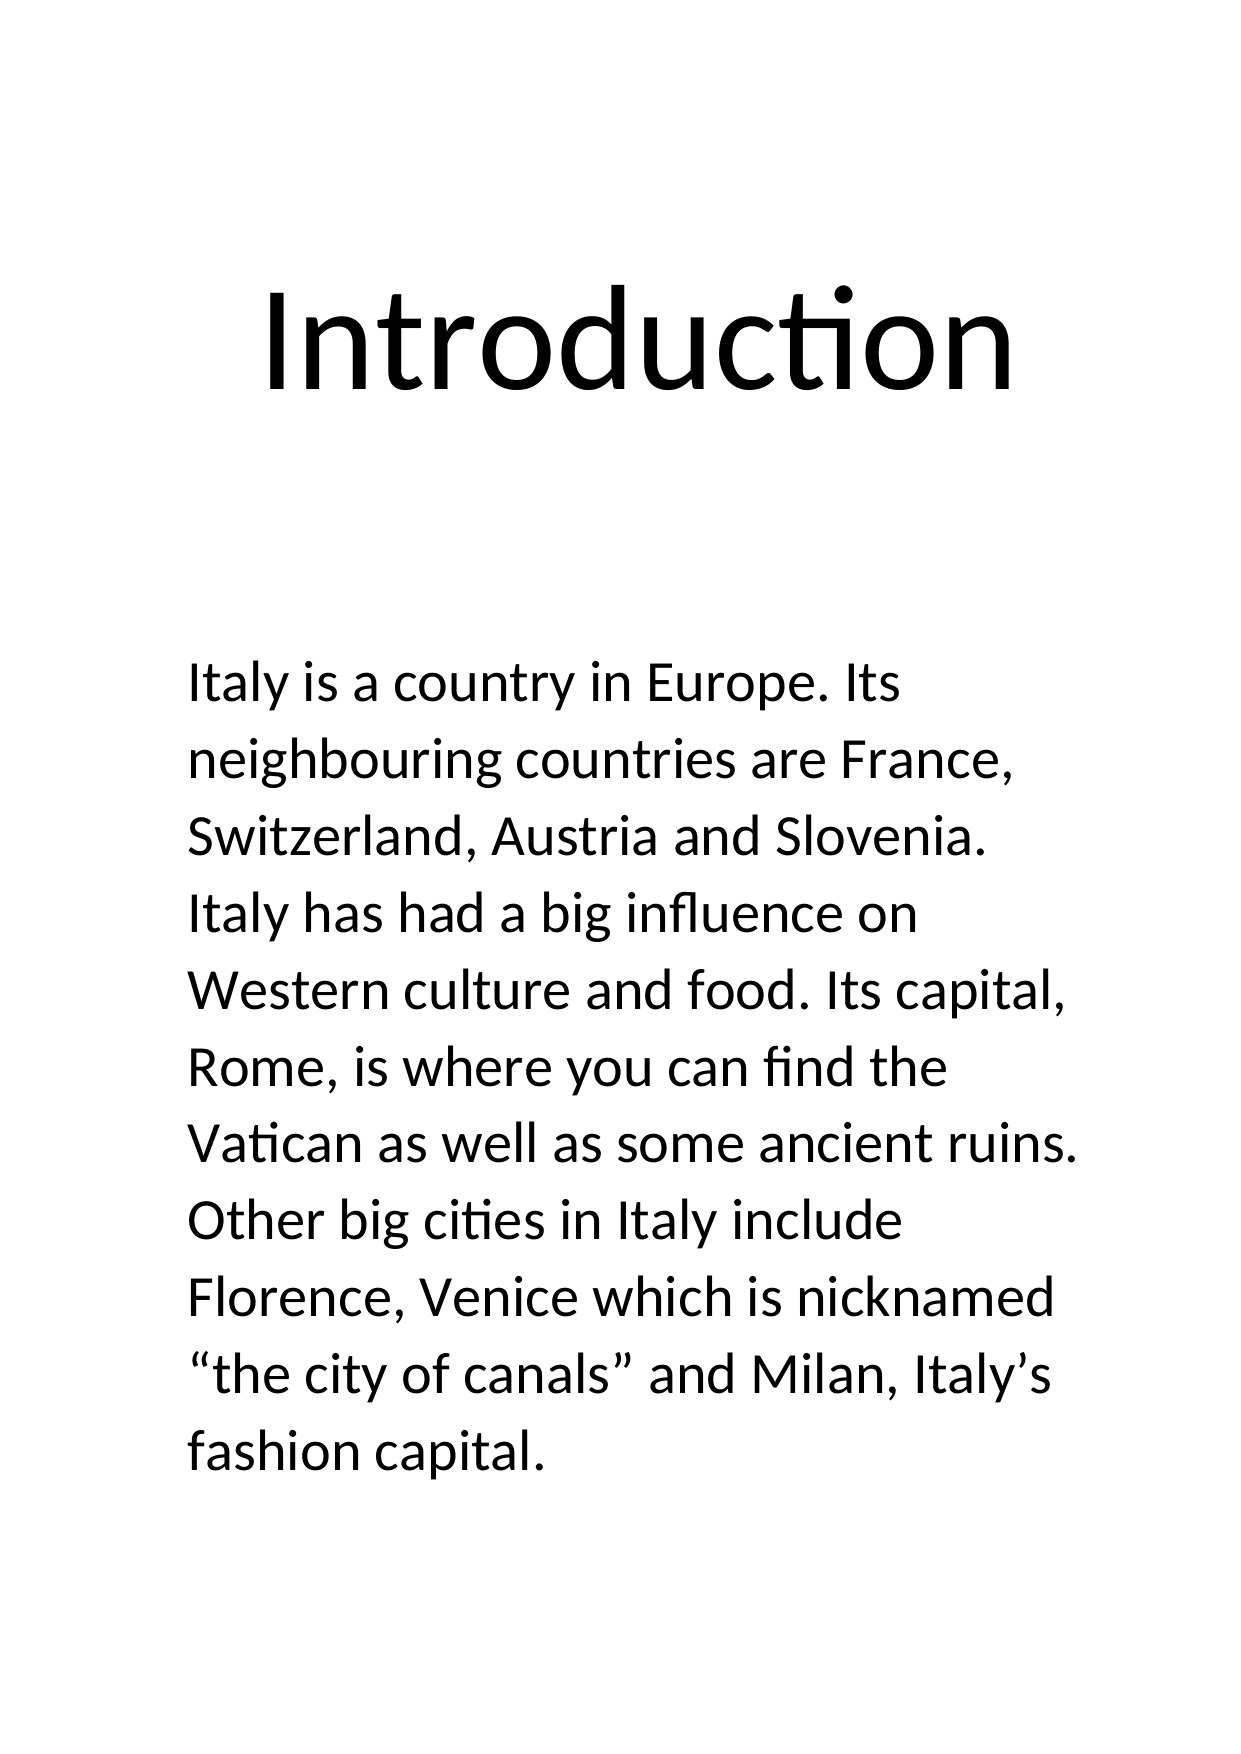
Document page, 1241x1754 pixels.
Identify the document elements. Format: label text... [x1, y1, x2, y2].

text Italy is a country in Europe. Its neighbouring countries are France, Switzerland, Austria and Slovenia. Italy has had a big influence on Western culture and food. Its capital, Rome, is where you can find the Vatican as well as some ancient ruins. Other big cities in Italy include Florence, Venice which is nicknamed “the city of canals” and Milan, Italy’s fashion capital. [187, 645, 1090, 1485]
text Introduction [187, 243, 1090, 427]
